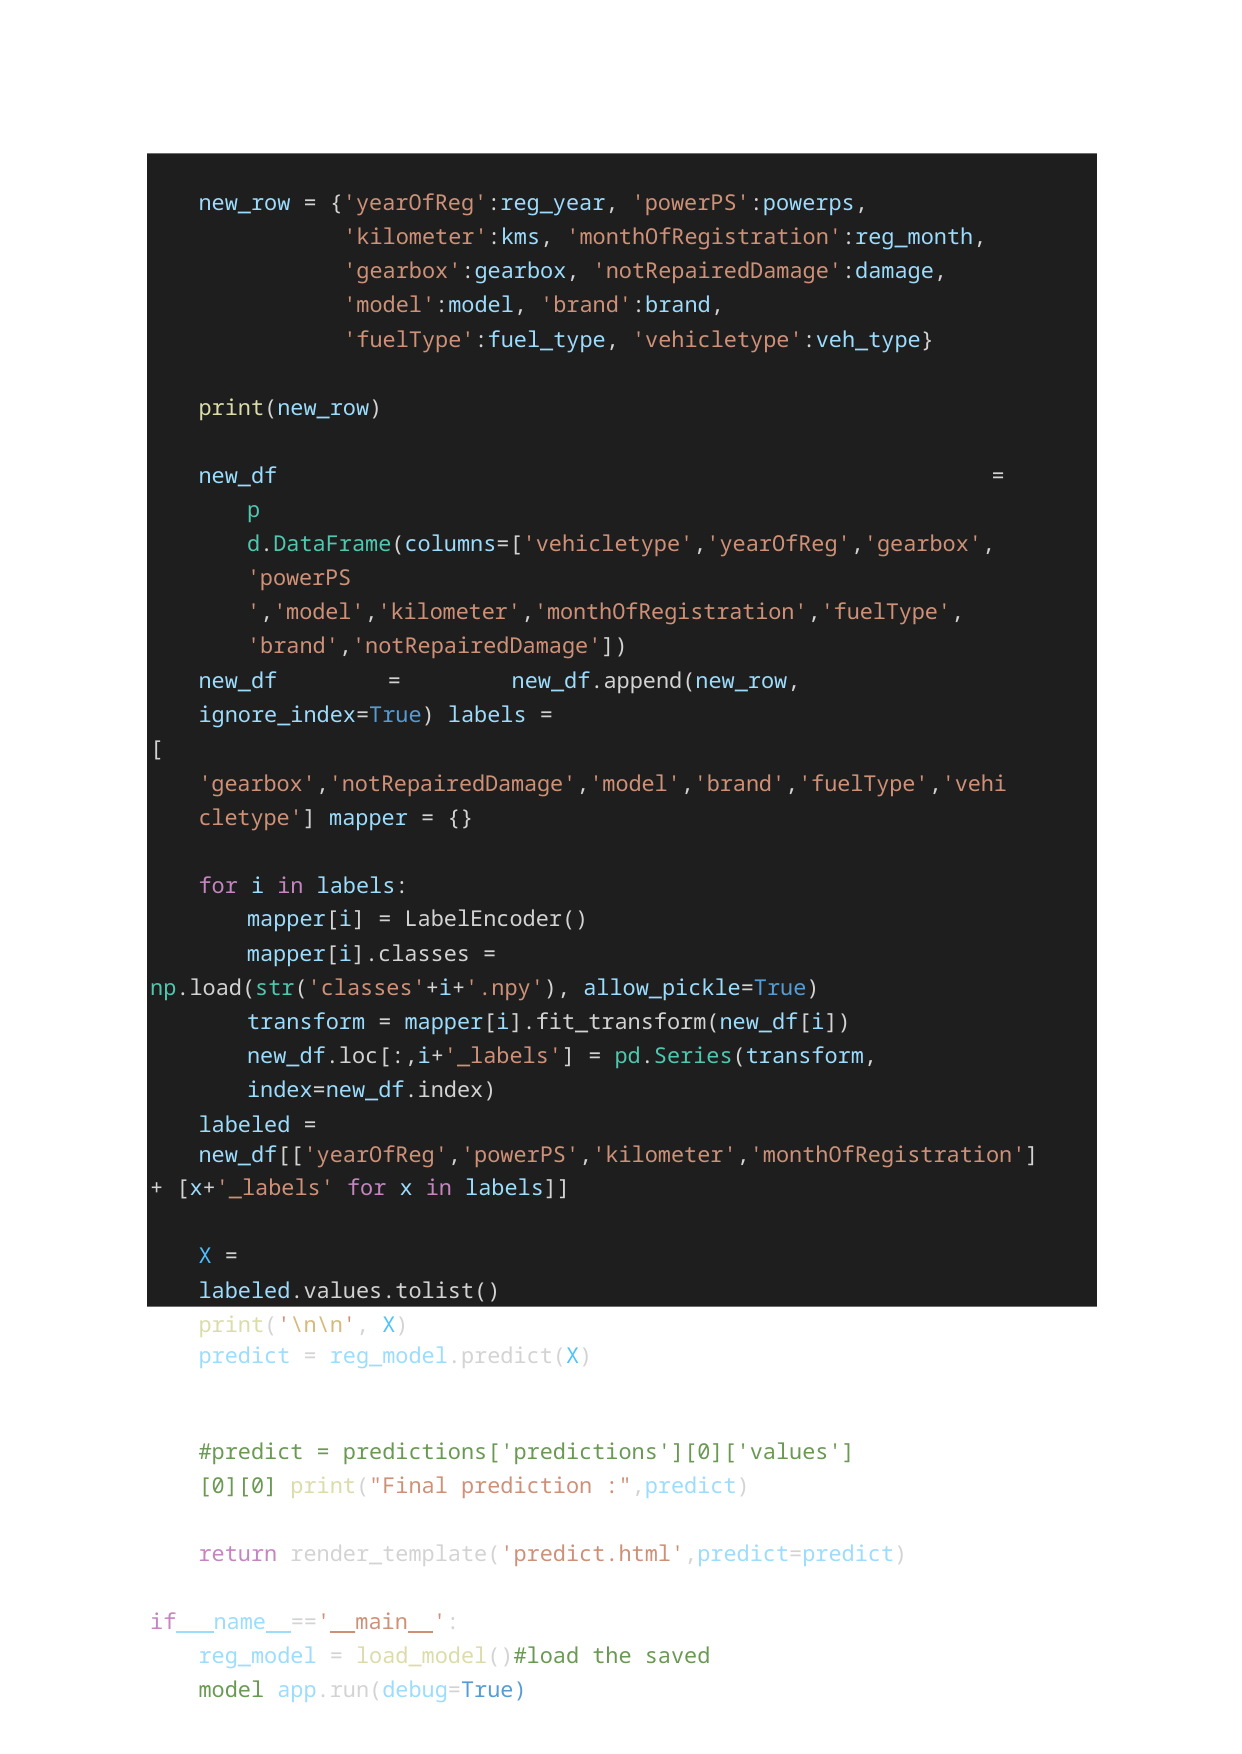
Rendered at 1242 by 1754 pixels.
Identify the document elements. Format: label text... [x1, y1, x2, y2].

text transform = mapper[i].fit_transform(new_df[i]) new_df.loc[:,i+'_labels'] = pd.Series(transform, index=new_df.index) [247, 1006, 1099, 1104]
text ['gearbox','notRepairedDamage','model','brand','fuelType','vehicletype'] mapper = {} [150, 733, 1016, 832]
text mapper[i] = LabelEncoder() [247, 903, 1108, 933]
text mapper[i].classes = np.load(str('classes'+i+'.npy'), allow_pickle=True) [150, 938, 874, 1002]
text predict = reg_model.predict(X) [198, 1344, 1108, 1369]
text X = labeled.values.tolist() print('\n\n', X) [198, 1240, 525, 1339]
text reg_model = load_model()#load the saved model app.run(debug=True) [198, 1640, 742, 1704]
text new_df = pd.DataFrame(columns=['vehicletype','yearOfReg','gearbox', 'powerPS','model','kilometer','monthOfRegistration','fuelType', 'brand','notRepairedDamage']) [198, 460, 1004, 660]
text return render_template('predict.html',predict=predict) [198, 1538, 1108, 1568]
text if name ==' main ': [150, 1606, 1108, 1636]
text #predict = predictions['predictions'][0]['values'][0][0] print("Final prediction :",predict) [198, 1436, 874, 1500]
text + [x+'_labels' for x in labels]] [150, 1172, 1108, 1202]
text 'model':model, 'brand':brand, 'fuelType':fuel_type, 'vehicletype':veh_type} [343, 289, 958, 353]
text print(new_row) [198, 392, 1108, 422]
text new_row = {'yearOfReg':reg_year, 'powerPS':powerps, 'kilometer':kms, 'monthOfRegistration':reg_month, 'gearbox':gearbox, 'notRepairedDamage':damage, [198, 187, 1018, 285]
text labeled = new_df[['yearOfReg','powerPS','kilometer','monthOfRegistration'] [198, 1109, 1108, 1168]
text for i in labels: [198, 869, 1108, 899]
text new_df = new_df.append(new_row, ignore_index=True) labels = [198, 665, 800, 729]
